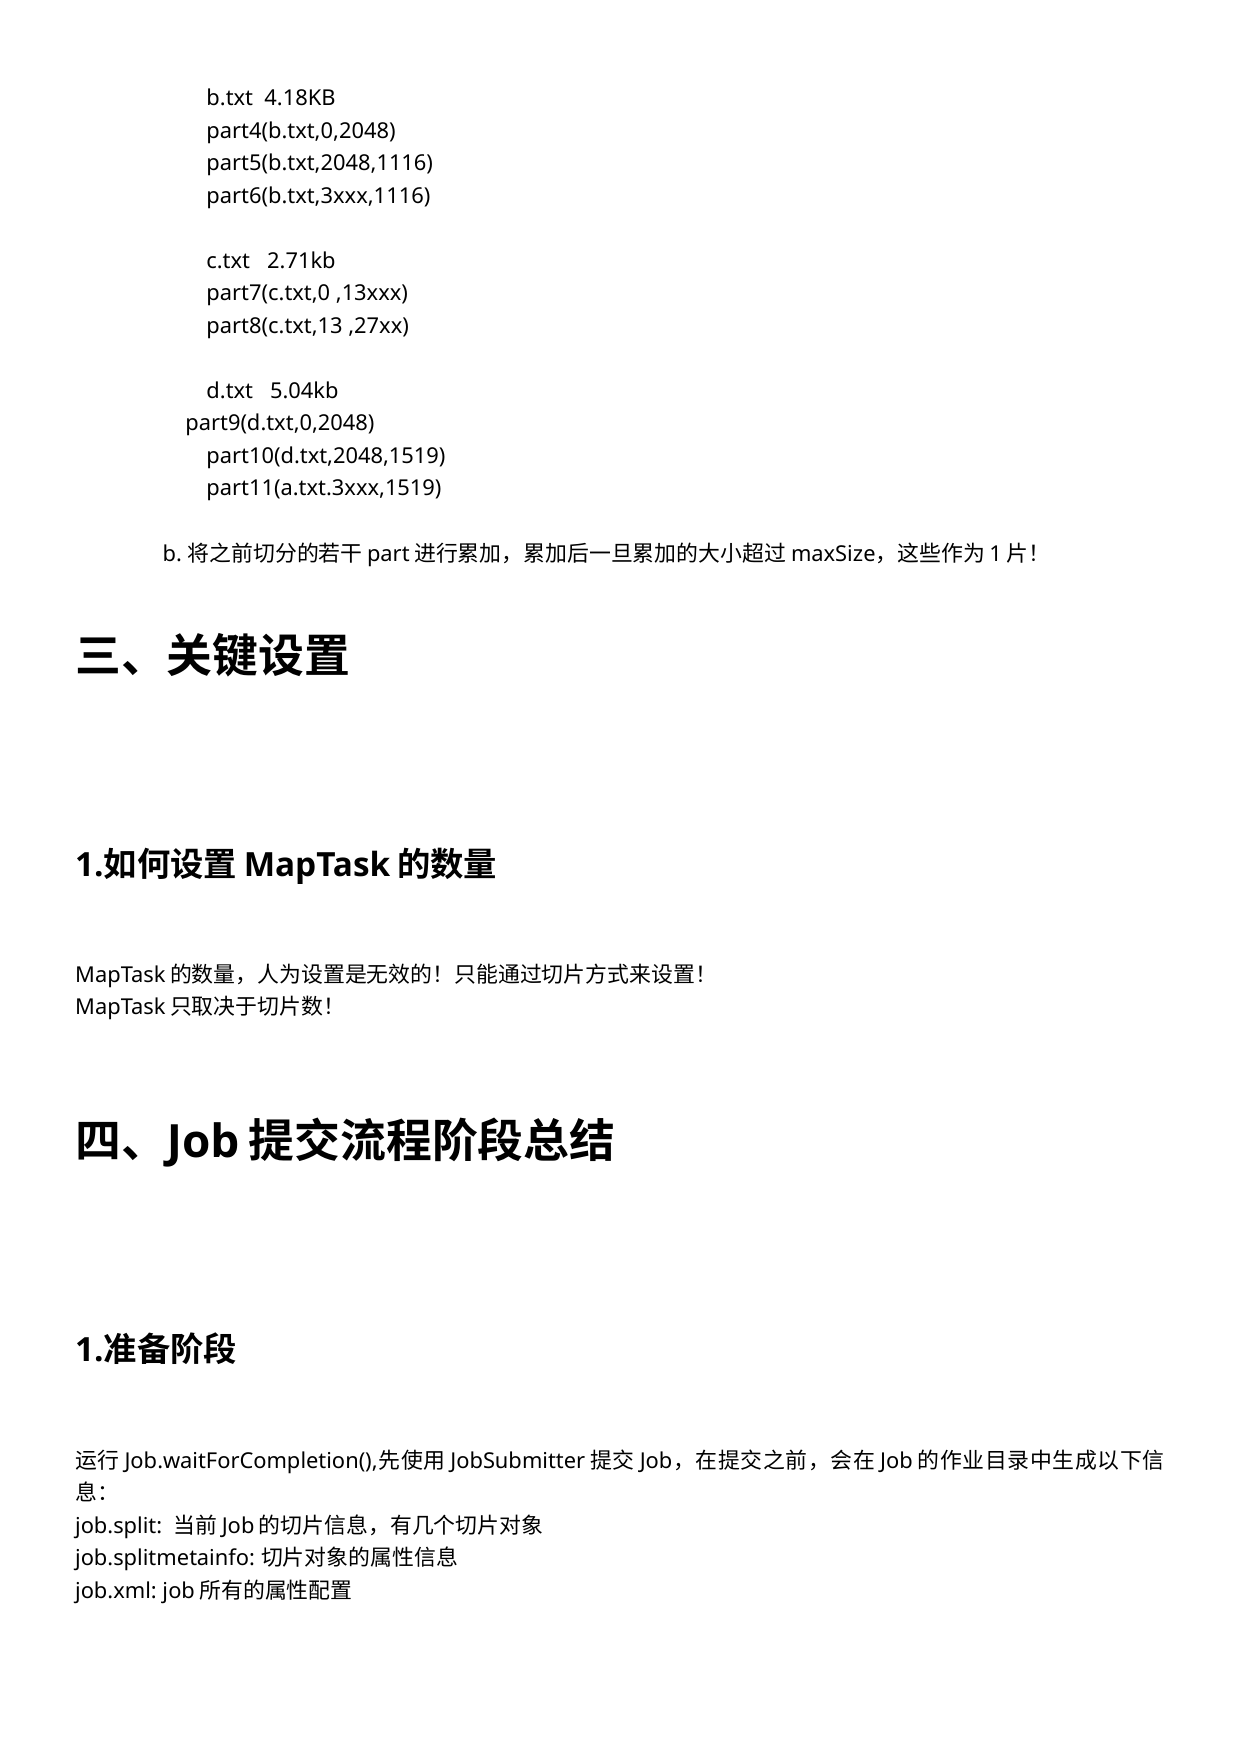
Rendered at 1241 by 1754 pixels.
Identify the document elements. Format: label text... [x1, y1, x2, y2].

text job.split: 当前Job的切片信息，有几个切片对象 [75, 1507, 1165, 1540]
text b.txt 4.18KB [75, 81, 1165, 113]
text part4(b.txt,0,2048) [75, 113, 1165, 146]
text part5(b.txt,2048,1116) [162, 146, 1165, 178]
text part10(d.txt,2048,1519) [75, 438, 1165, 471]
text part11(a.txt.3xxx,1519) [75, 471, 1165, 503]
text MapTask只取决于切片数！ [75, 989, 1165, 1021]
text MapTask的数量，人为设置是无效的！只能通过切片方式来设置！ [75, 956, 1165, 989]
text part7(c.txt,0 ,13xxx) [162, 276, 1165, 308]
text part9(d.txt,0,2048) [75, 406, 1165, 438]
text job.xml: job所有的属性配置 [75, 1572, 1165, 1605]
subtitle 三、关键设置 [75, 604, 1165, 701]
subtitle 四、Job提交流程阶段总结 [75, 1089, 1165, 1187]
text part8(c.txt,13 ,27xx) [162, 308, 1165, 341]
subtitle 1.如何设置MapTask的数量 [75, 829, 1165, 894]
text b. 将之前切分的若干part进行累加，累加后一旦累加的大小超过 maxSize，这些作为1片！ [75, 536, 1165, 568]
text c.txt 2.71kb [75, 243, 1165, 276]
text job.splitmetainfo: 切片对象的属性信息 [75, 1540, 1165, 1572]
text part6(b.txt,3xxx,1116) [162, 178, 1165, 211]
text 运行Job.waitForCompletion(),先使用JobSubmitter提交Job，在提交之前，会在Job的作业目录中生成以下信息： [75, 1442, 1165, 1507]
subtitle 1.准备阶段 [75, 1315, 1165, 1380]
text d.txt 5.04kb [75, 373, 1165, 406]
